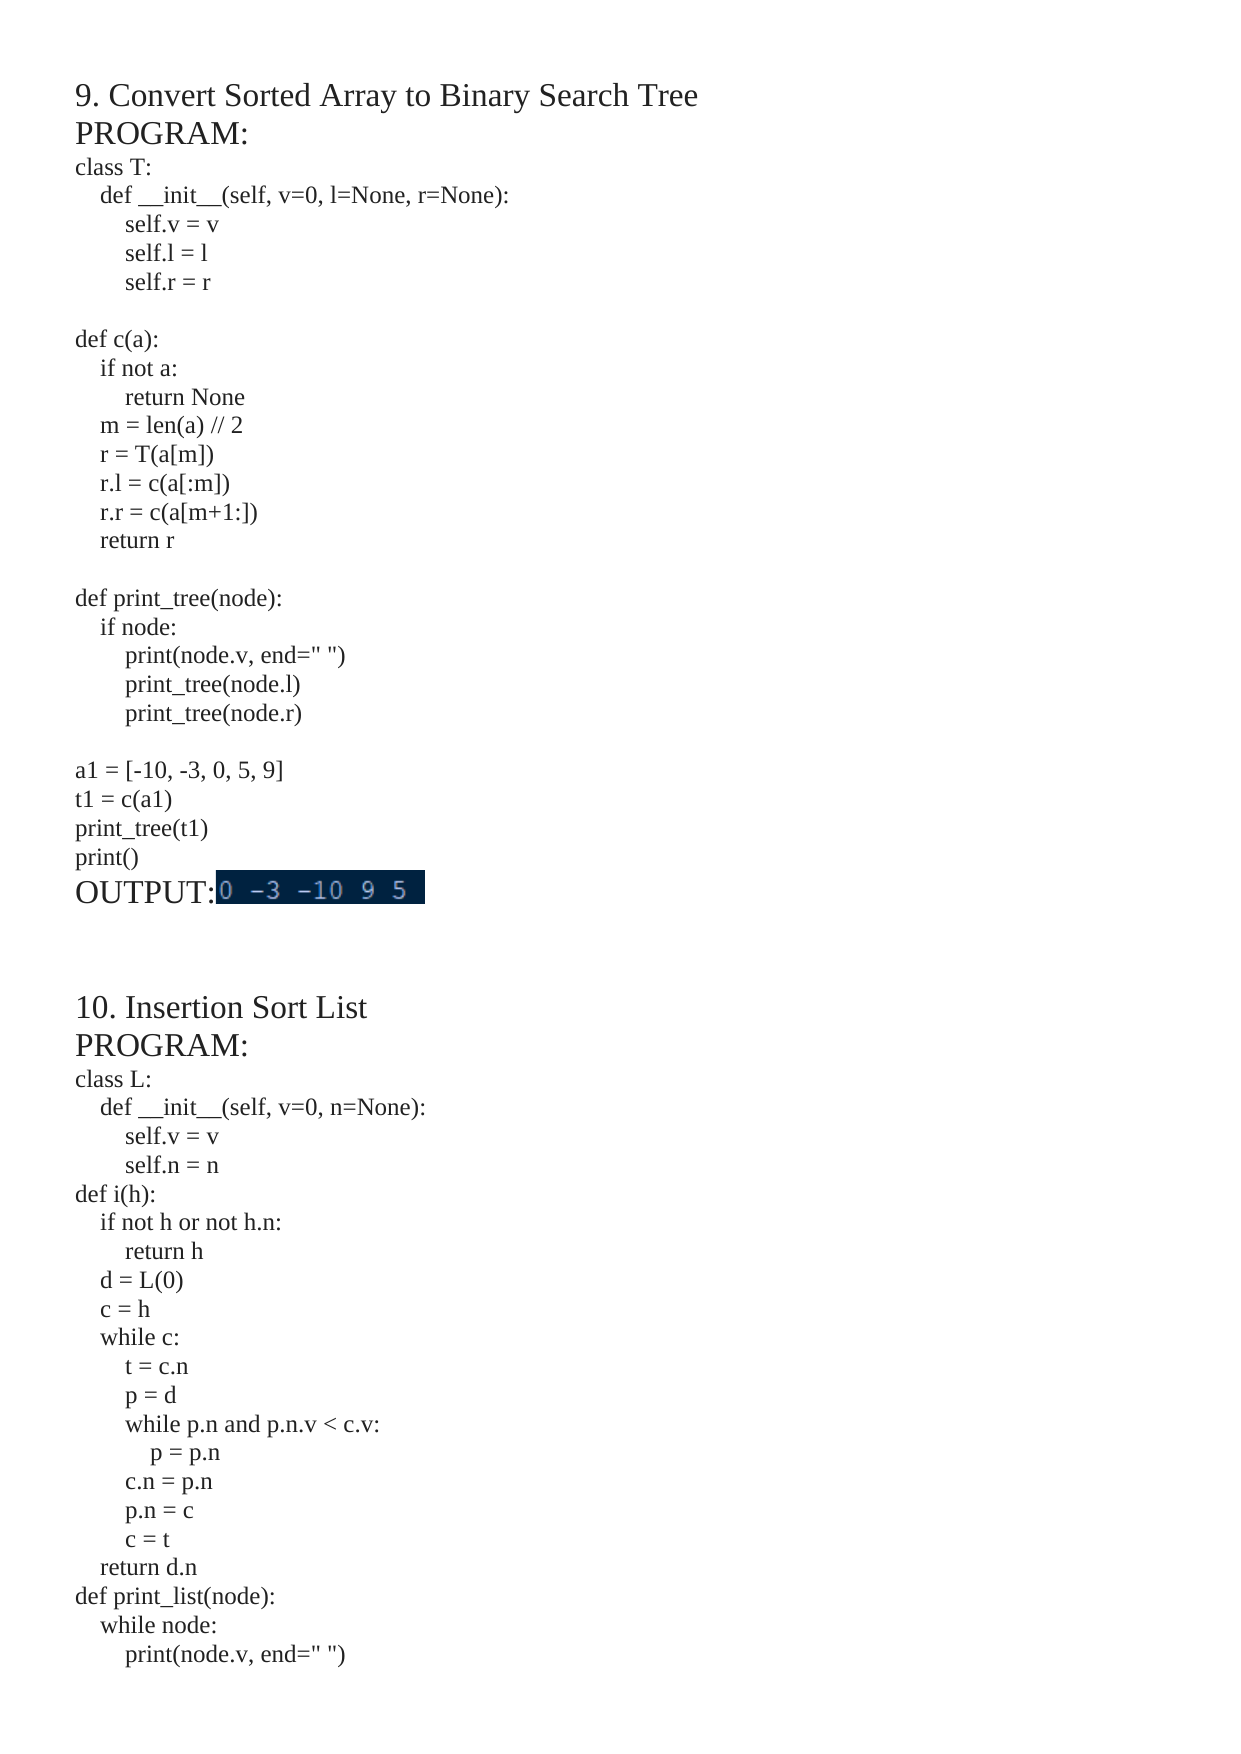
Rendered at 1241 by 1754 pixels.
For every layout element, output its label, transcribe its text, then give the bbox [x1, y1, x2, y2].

list while c: [75, 1322, 1165, 1351]
list self.v = v [75, 209, 1165, 238]
list print() [75, 842, 1165, 870]
list def print_tree(node): [75, 583, 1165, 612]
list m = len(a) // 2 [75, 410, 1165, 439]
list while p.n and p.n.v < c.v: [75, 1409, 1165, 1437]
list c = h [75, 1294, 1165, 1322]
list PROGRAM: [75, 113, 1165, 152]
list d = L(0) [75, 1265, 1165, 1294]
list def i(h): [75, 1179, 1165, 1207]
list def __init__(self, v=0, n=None): [75, 1092, 1165, 1121]
list print(node.v, end=" ") [75, 1639, 1165, 1667]
list while node: [75, 1610, 1165, 1639]
list t = c.n [75, 1351, 1165, 1380]
list def __init__(self, v=0, l=None, r=None): [75, 180, 1165, 209]
list t1 = c(a1) [75, 784, 1165, 813]
list self.v = v [75, 1121, 1165, 1150]
list p = p.n [75, 1437, 1165, 1466]
list r.l = c(a[:m]) [75, 468, 1165, 497]
list self.l = l [75, 238, 1165, 267]
list self.n = n [75, 1150, 1165, 1179]
list Convert Sorted Array to Binary Search Tree [75, 75, 1165, 113]
list print(node.v, end=" ") [75, 640, 1165, 669]
picture [215, 870, 425, 904]
list c = t [75, 1524, 1165, 1552]
list if not h or not h.n: [75, 1207, 1165, 1236]
list return d.n [75, 1552, 1165, 1581]
list PROGRAM: [75, 1025, 1165, 1064]
list r.r = c(a[m+1:]) [75, 497, 1165, 525]
list def print_list(node): [75, 1581, 1165, 1610]
list p = d [75, 1380, 1165, 1409]
list if node: [75, 612, 1165, 640]
list a1 = [-10, -3, 0, 5, 9] [75, 755, 1165, 784]
list def c(a): [75, 324, 1165, 353]
list print_tree(node.l) [75, 669, 1165, 698]
list if not a: [75, 353, 1165, 382]
list return h [75, 1236, 1165, 1265]
list self.r = r [75, 267, 1165, 295]
list p.n = c [75, 1495, 1165, 1524]
list class T: [75, 152, 1165, 180]
list c.n = p.n [75, 1466, 1165, 1495]
list print_tree(t1) [75, 813, 1165, 842]
list OUTPUT: [75, 870, 1165, 910]
list print_tree(node.r) [75, 698, 1165, 727]
list class L: [75, 1064, 1165, 1092]
list return None [75, 382, 1165, 410]
list return r [75, 525, 1165, 554]
list Insertion Sort List [75, 987, 1165, 1025]
list r = T(a[m]) [75, 439, 1165, 468]
